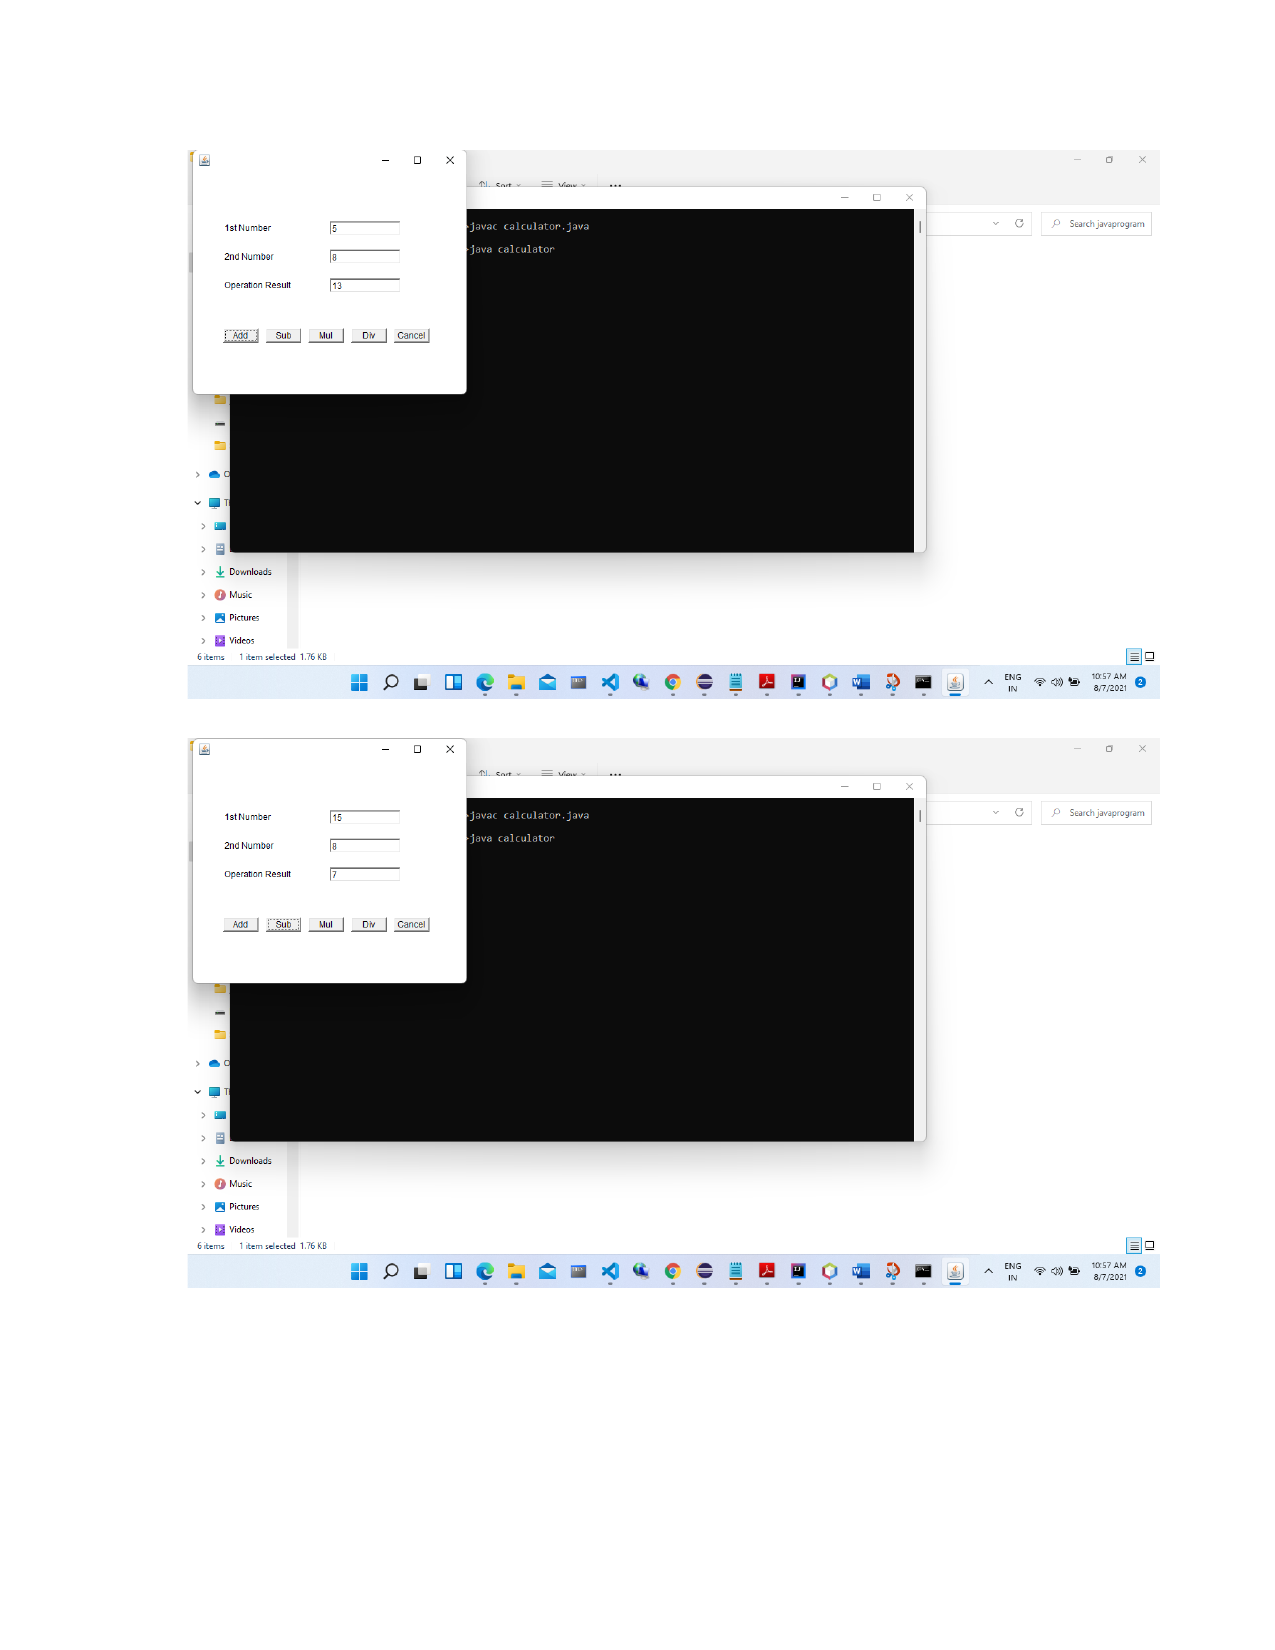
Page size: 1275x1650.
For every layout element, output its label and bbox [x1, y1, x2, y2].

picture [187, 738, 1160, 1288]
picture [187, 150, 1160, 699]
